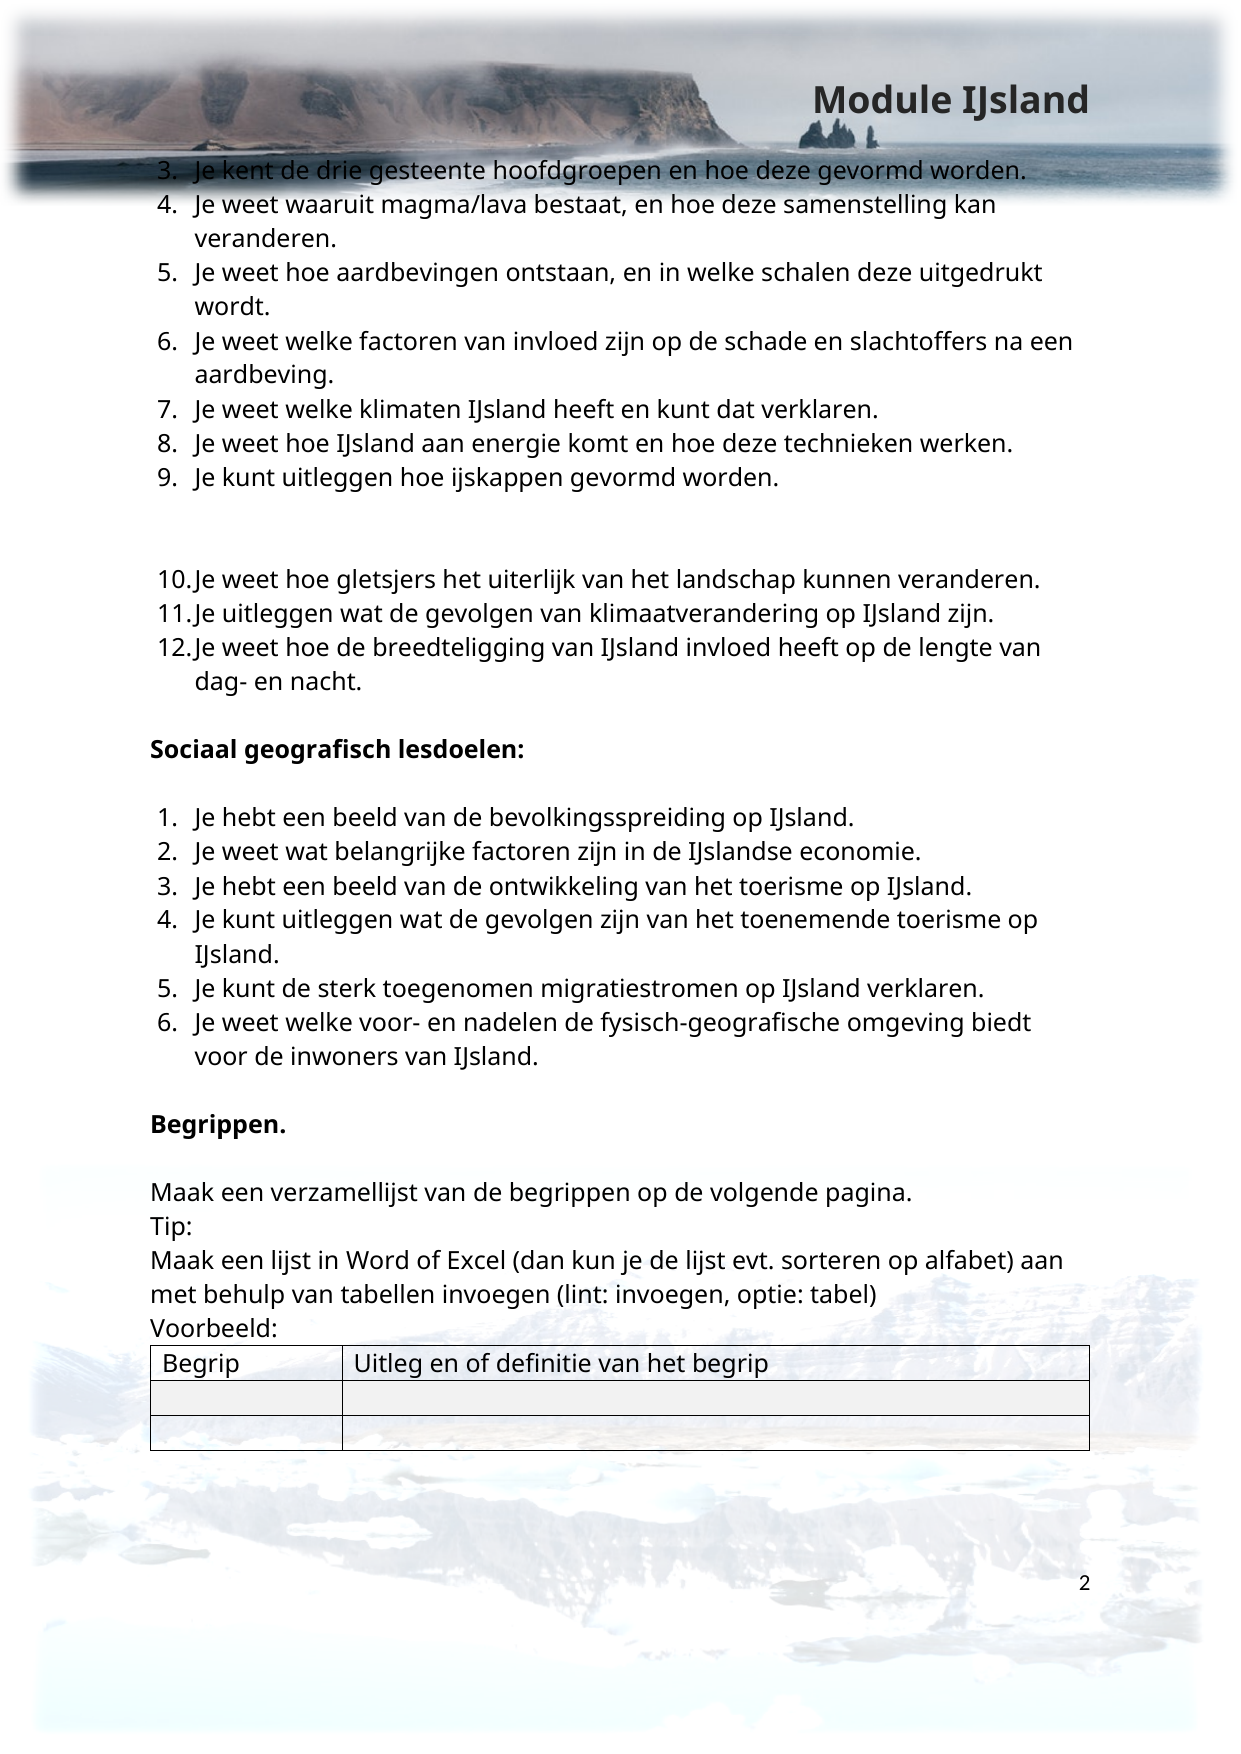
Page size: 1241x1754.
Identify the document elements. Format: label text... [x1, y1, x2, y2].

list Je weet hoe aardbevingen ontstaan, en in welke schalen deze uitgedrukt wordt. [157, 255, 1090, 323]
list Je weet hoe de breedteligging van IJsland invloed heeft op de lengte van dag- en nacht. [157, 630, 1090, 698]
text Tip: [150, 1209, 1090, 1243]
list Je weet welke voor- en nadelen de fysisch-geografische omgeving biedt voor de inwoners van IJsland. [157, 1004, 1090, 1072]
text Maak een lijst in Word of Excel (dan kun je de lijst evt. sorteren op alfabet) aan met behulp van tabellen invoegen (lint: invoegen, optie: tabel) [150, 1243, 1090, 1311]
list Je uitleggen wat de gevolgen van klimaatverandering op IJsland zijn. [157, 596, 1090, 630]
text Maak een verzamellijst van de begrippen op de volgende pagina. [150, 1175, 1090, 1209]
list Je weet hoe IJsland aan energie komt en hoe deze technieken werken. [157, 425, 1090, 459]
list Je weet waaruit magma/lava bestaat, en hoe deze samenstelling kan veranderen. [157, 187, 1090, 255]
list Je weet welke klimaten IJsland heeft en kunt dat verklaren. [157, 391, 1090, 425]
list Je hebt een beeld van de ontwikkeling van het toerisme op IJsland. [157, 868, 1090, 902]
list Je weet wat belangrijke factoren zijn in de IJslandse economie. [157, 834, 1090, 868]
list Je kunt de sterk toegenomen migratiestromen op IJsland verklaren. [157, 970, 1090, 1004]
list Je kunt uitleggen hoe ijskappen gevormd worden. [157, 459, 1090, 493]
list Je weet hoe gletsjers het uiterlijk van het landschap kunnen veranderen. [157, 562, 1090, 596]
text Sociaal geografisch lesdoelen: [150, 732, 1090, 766]
table_header Uitleg en of definitie van het begrip [343, 1346, 1089, 1380]
list Je hebt een beeld van de bevolkingsspreiding op IJsland. [157, 800, 1090, 834]
text Voorbeeld: [150, 1311, 1090, 1345]
list Je kunt uitleggen wat de gevolgen zijn van het toenemende toerisme op IJsland. [157, 902, 1090, 970]
table_cell [343, 1381, 1089, 1415]
list Je kent de drie gesteente hoofdgroepen en hoe deze gevormd worden. [157, 153, 1090, 187]
picture [28, 30, 1210, 179]
table_cell [343, 1416, 1089, 1450]
list Je weet welke factoren van invloed zijn op de schade en slachtoffers na een aardbeving. [157, 323, 1090, 391]
table_cell [151, 1416, 342, 1450]
text Begrippen. [150, 1107, 1090, 1141]
table_cell [151, 1381, 342, 1415]
table_header Begrip [151, 1346, 342, 1380]
